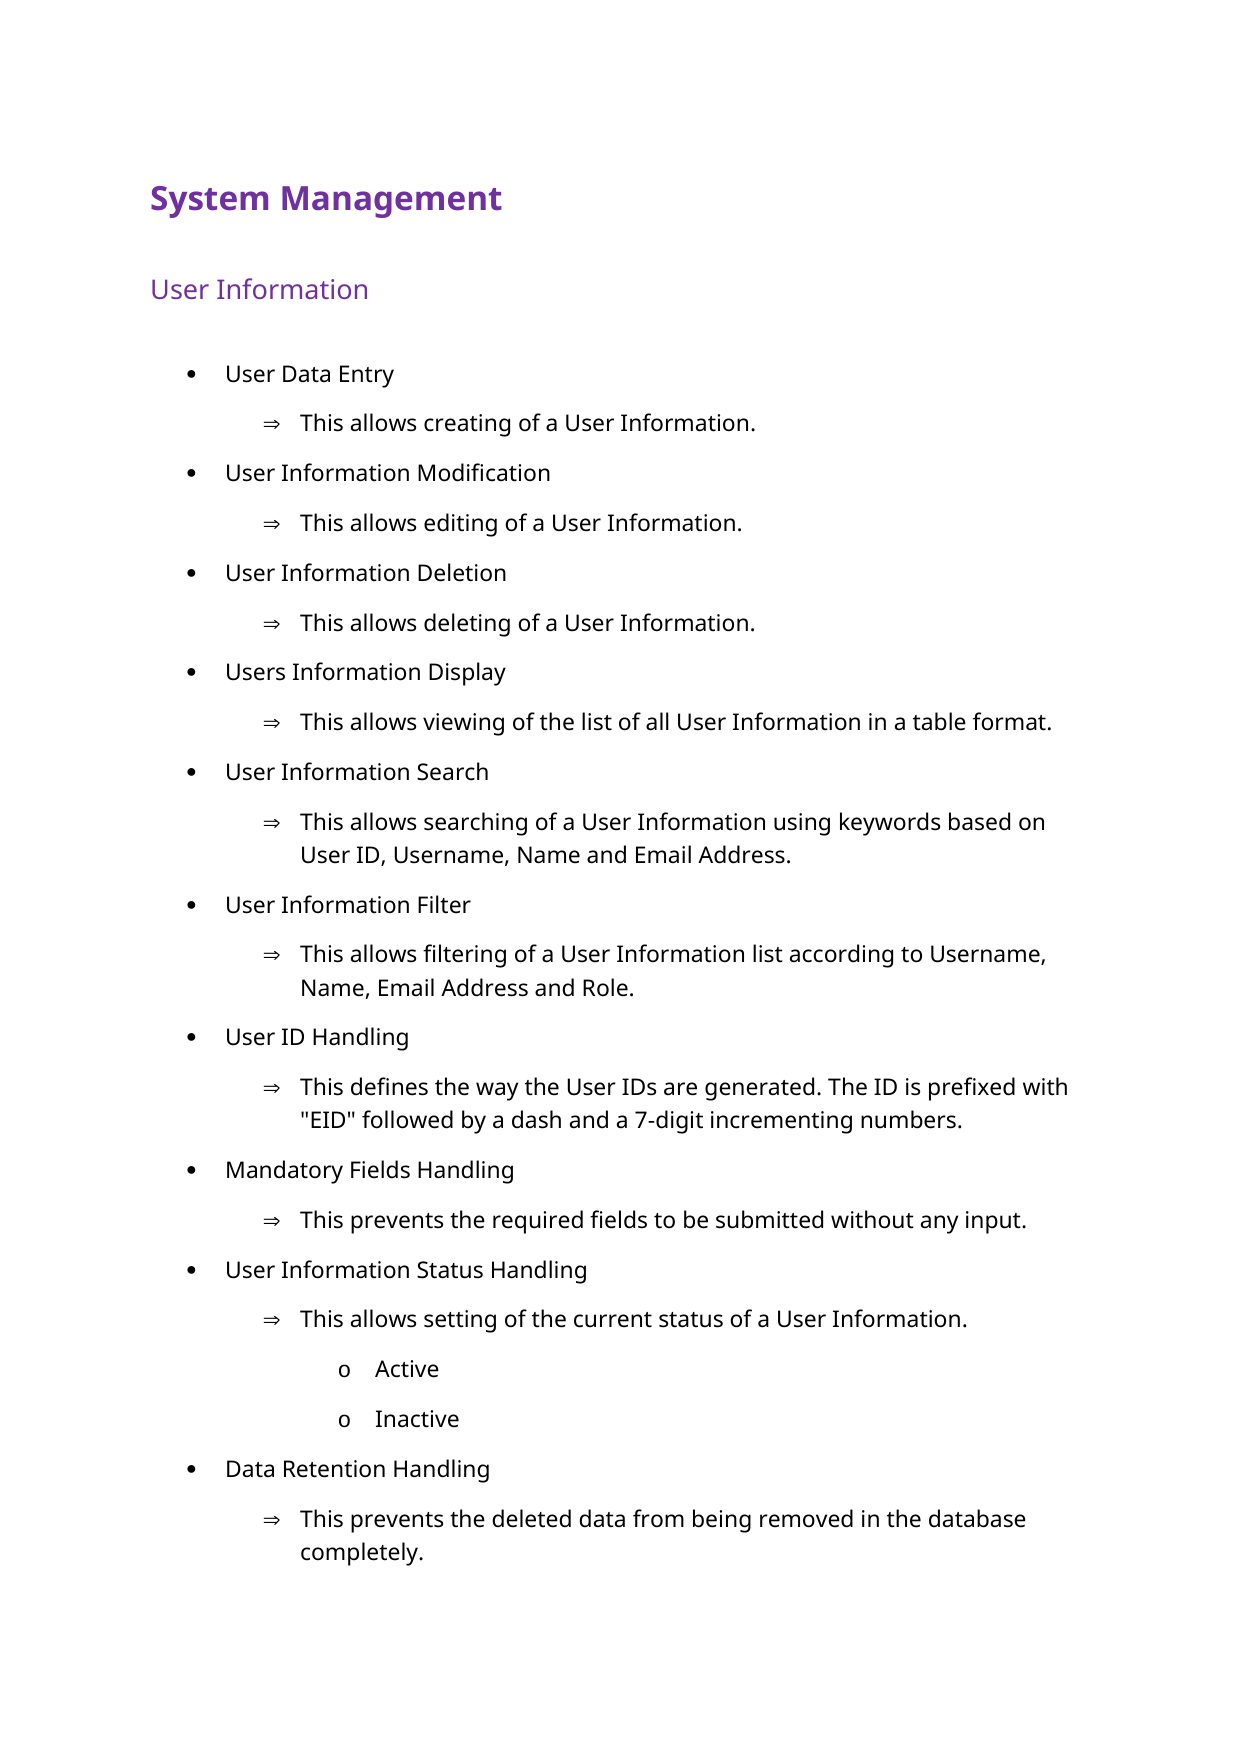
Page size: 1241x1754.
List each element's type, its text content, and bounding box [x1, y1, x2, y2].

list Mandatory Fields Handling [187, 1154, 1090, 1185]
list This allows filtering of a User Information list according to Username, Name, Email Address and Role. [262, 938, 1090, 1003]
list This prevents the required fields to be submitted without any input. [262, 1204, 1090, 1235]
list This allows deleting of a User Information. [262, 606, 1090, 638]
list User Information Modification [187, 457, 1090, 488]
list User Data Entry [187, 357, 1090, 389]
list User ID Handling [187, 1021, 1090, 1052]
subtitle User Information [150, 271, 1090, 308]
list User Information Status Handling [187, 1253, 1090, 1285]
list This defines the way the User IDs are generated. The ID is prefixed with "EID" followed by a dash and a 7-digit incrementing numbers. [262, 1071, 1090, 1135]
list This allows editing of a User Information. [262, 507, 1090, 538]
list This allows setting of the current status of a User Information. [262, 1303, 1090, 1334]
list User Information Search [187, 756, 1090, 787]
list User Information Deletion [187, 557, 1090, 588]
list User Information Filter [187, 888, 1090, 920]
subtitle System Management [150, 175, 1090, 220]
list This allows viewing of the list of all User Information in a table format. [262, 706, 1090, 737]
list Data Retention Handling [187, 1453, 1090, 1484]
list This allows creating of a User Information. [262, 407, 1090, 438]
list This prevents the deleted data from being removed in the database completely. [262, 1503, 1090, 1567]
list Inactive [337, 1403, 1090, 1434]
list Active [337, 1353, 1090, 1384]
list This allows searching of a User Information using keywords based on User ID, Username, Name and Email Address. [262, 806, 1090, 870]
list Users Information Display [187, 656, 1090, 687]
